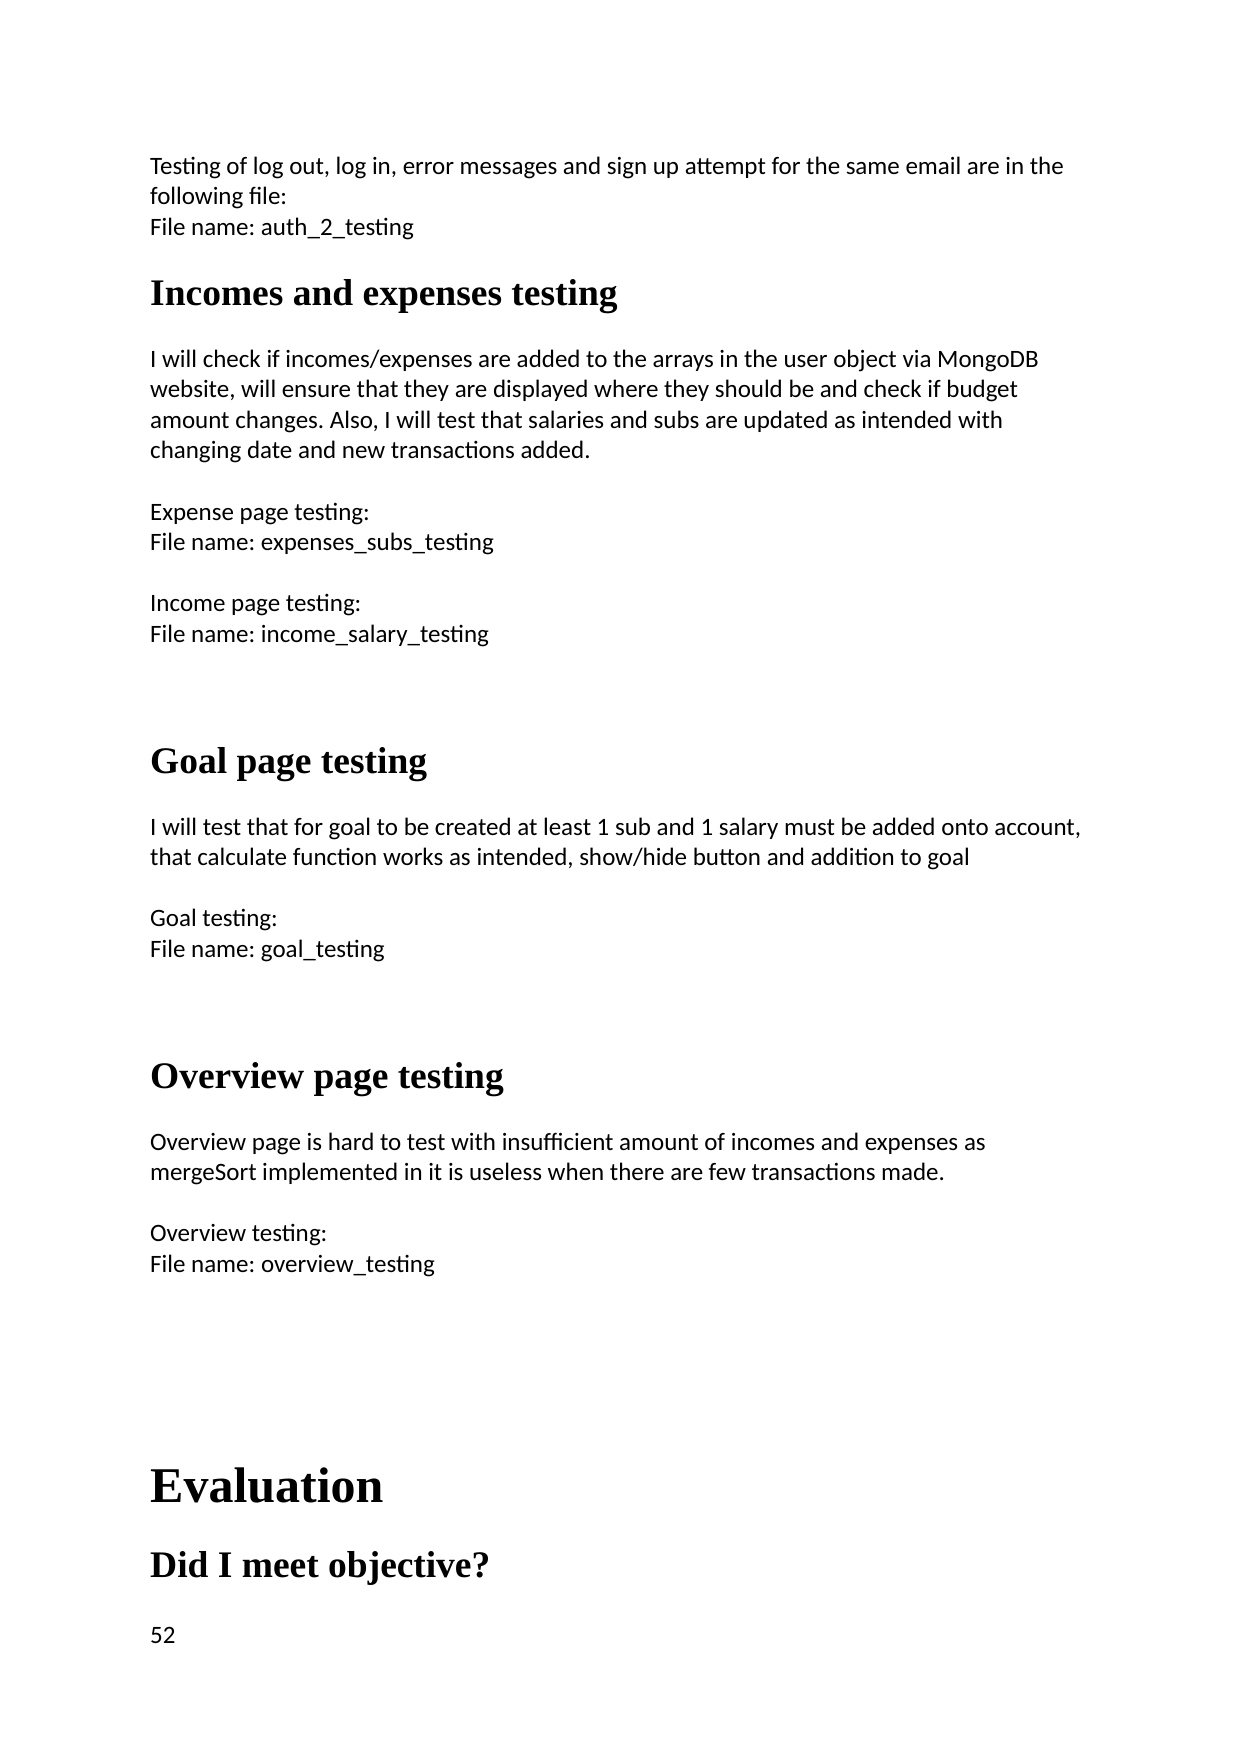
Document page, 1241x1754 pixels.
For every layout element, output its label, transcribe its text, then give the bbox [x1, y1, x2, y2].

text Goal testing: [150, 902, 1090, 933]
text File name: auth_2_testing [150, 211, 1090, 242]
text File name: overview_testing [150, 1248, 1090, 1278]
text Overview testing: [150, 1217, 1090, 1248]
subtitle Overview page testing [150, 1053, 1090, 1097]
subtitle Goal page testing [150, 738, 1090, 782]
subtitle Incomes and expenses testing [150, 271, 1090, 314]
text Testing of log out, log in, error messages and sign up attempt for the same email are in the following file: [150, 150, 1090, 211]
text Income page testing: [150, 587, 1090, 618]
text Expense page testing: [150, 496, 1090, 526]
text Overview page is hard to test with insufficient amount of incomes and expenses as mergeSort implemented in it is useless when there are few transactions made. [150, 1126, 1090, 1187]
text I will test that for goal to be created at least 1 sub and 1 salary must be added onto account, that calculate function works as intended, show/hide button and addition to goal [150, 811, 1090, 872]
text I will check if incomes/expenses are added to the arrays in the user object via MongoDB website, will ensure that they are displayed where they should be and check if budget amount changes. Also, I will test that salaries and subs are updated as intended with changing date and new transactions added. [150, 343, 1090, 465]
text File name: goal_testing [150, 933, 1090, 963]
subtitle Evaluation [150, 1455, 1090, 1513]
text File name: expenses_subs_testing [150, 526, 1090, 557]
subtitle Did I meet objective? [150, 1542, 1090, 1585]
text File name: income_salary_testing [150, 618, 1090, 648]
